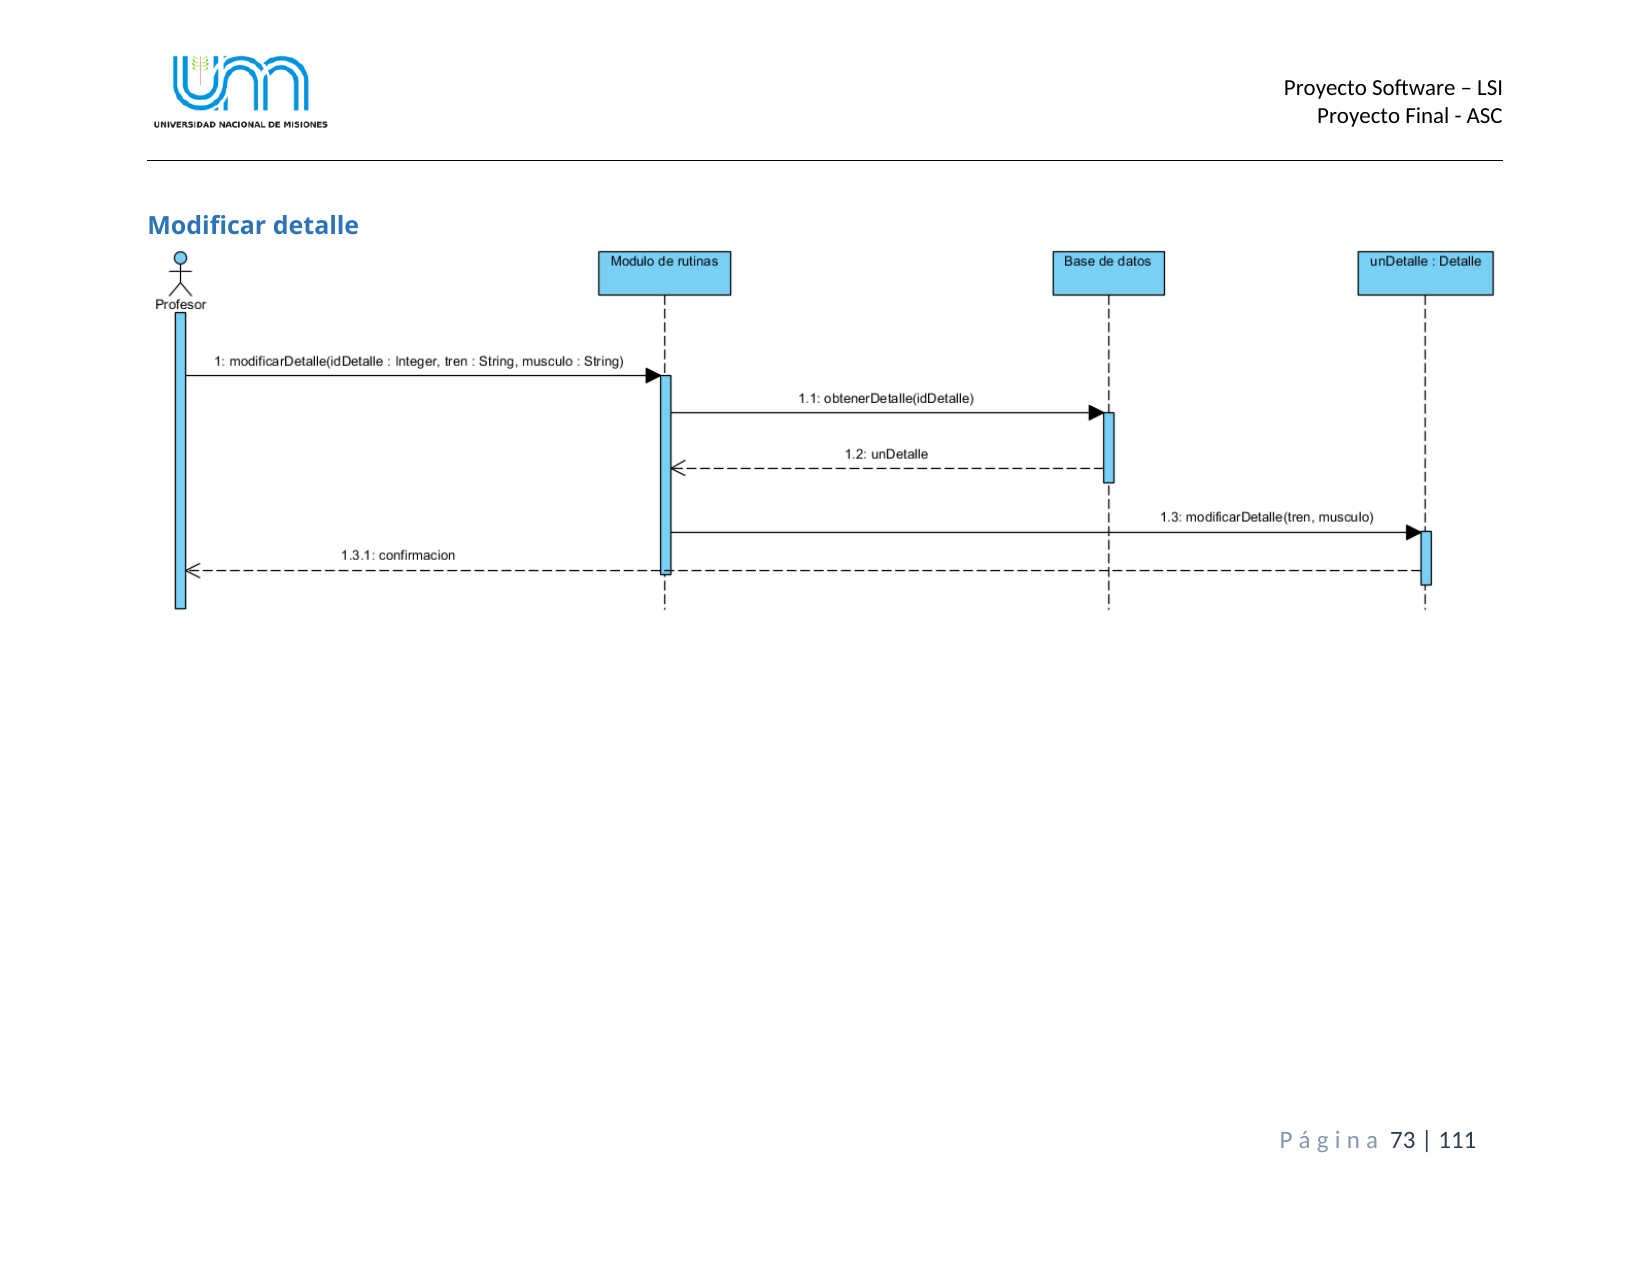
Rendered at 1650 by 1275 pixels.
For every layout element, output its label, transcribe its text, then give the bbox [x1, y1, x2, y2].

subtitle Modificar detalle [147, 207, 1503, 242]
picture [147, 244, 1503, 632]
picture [147, 52, 332, 128]
